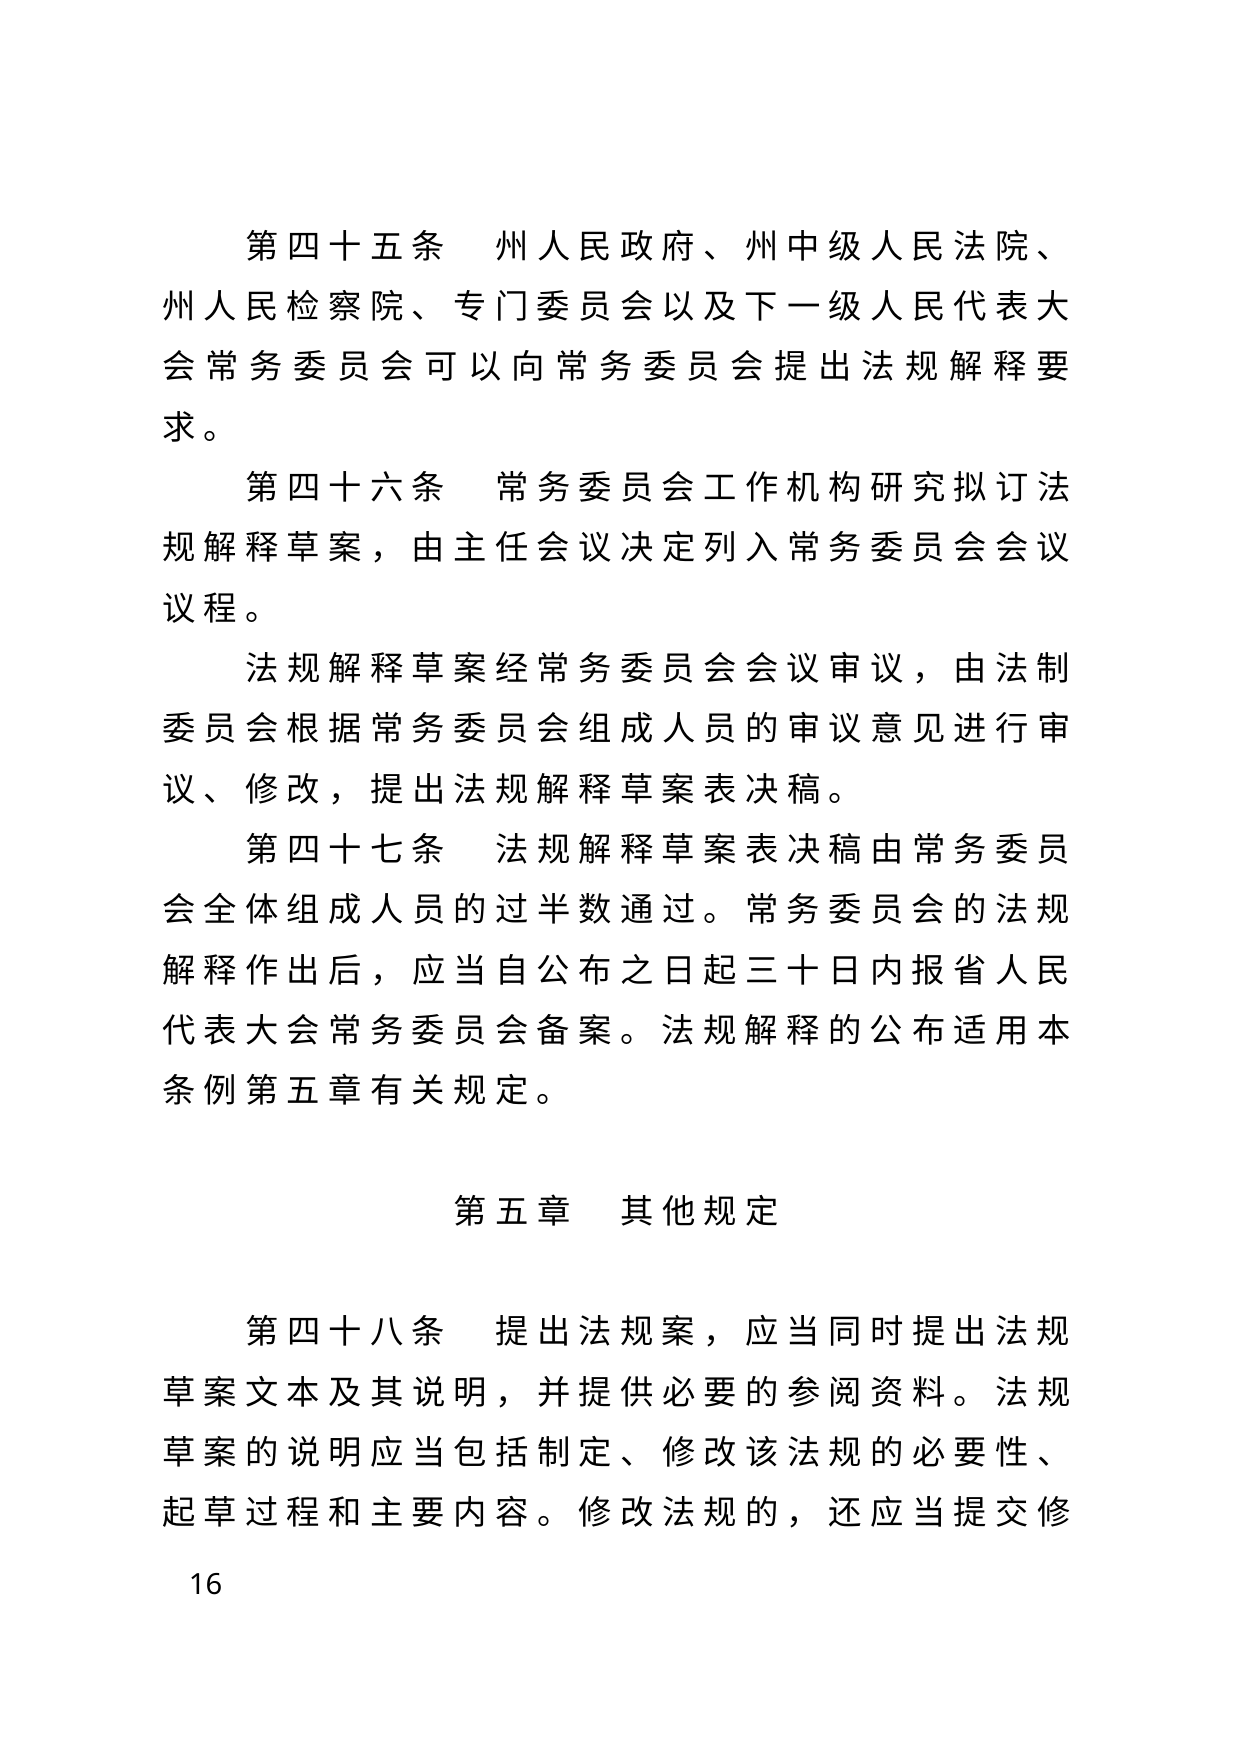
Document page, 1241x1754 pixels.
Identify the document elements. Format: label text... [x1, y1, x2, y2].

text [162, 1299, 1078, 1540]
text 法规解释草案经常务委员会会议审议，由法制委员会根据常务委员会组成人员的审议意见进行审议、修改，提出法规解释草案表决稿。 [162, 636, 1078, 817]
list 第五章 其他规定 [162, 1178, 1078, 1239]
text 第四十五条 州人民政府、州中级人民法院、州人民检察院、专门委员会以及下一级人民代表大会常务委员会可以向常务委员会提出法规解释要求。 [162, 213, 1078, 455]
text 第四十六条 常务委员会工作机构研究拟订法规解释草案，由主任会议决定列入常务委员会会议议程。 [162, 455, 1078, 636]
text 第四十七条 法规解释草案表决稿由常务委员会全体组成人员的过半数通过。常务委员会的法规解释作出后，应当自公布之日起三十日内报省人民代表大会常务委员会备案。法规解释的公布适用本条例第五章有关规定。 [162, 817, 1078, 1118]
